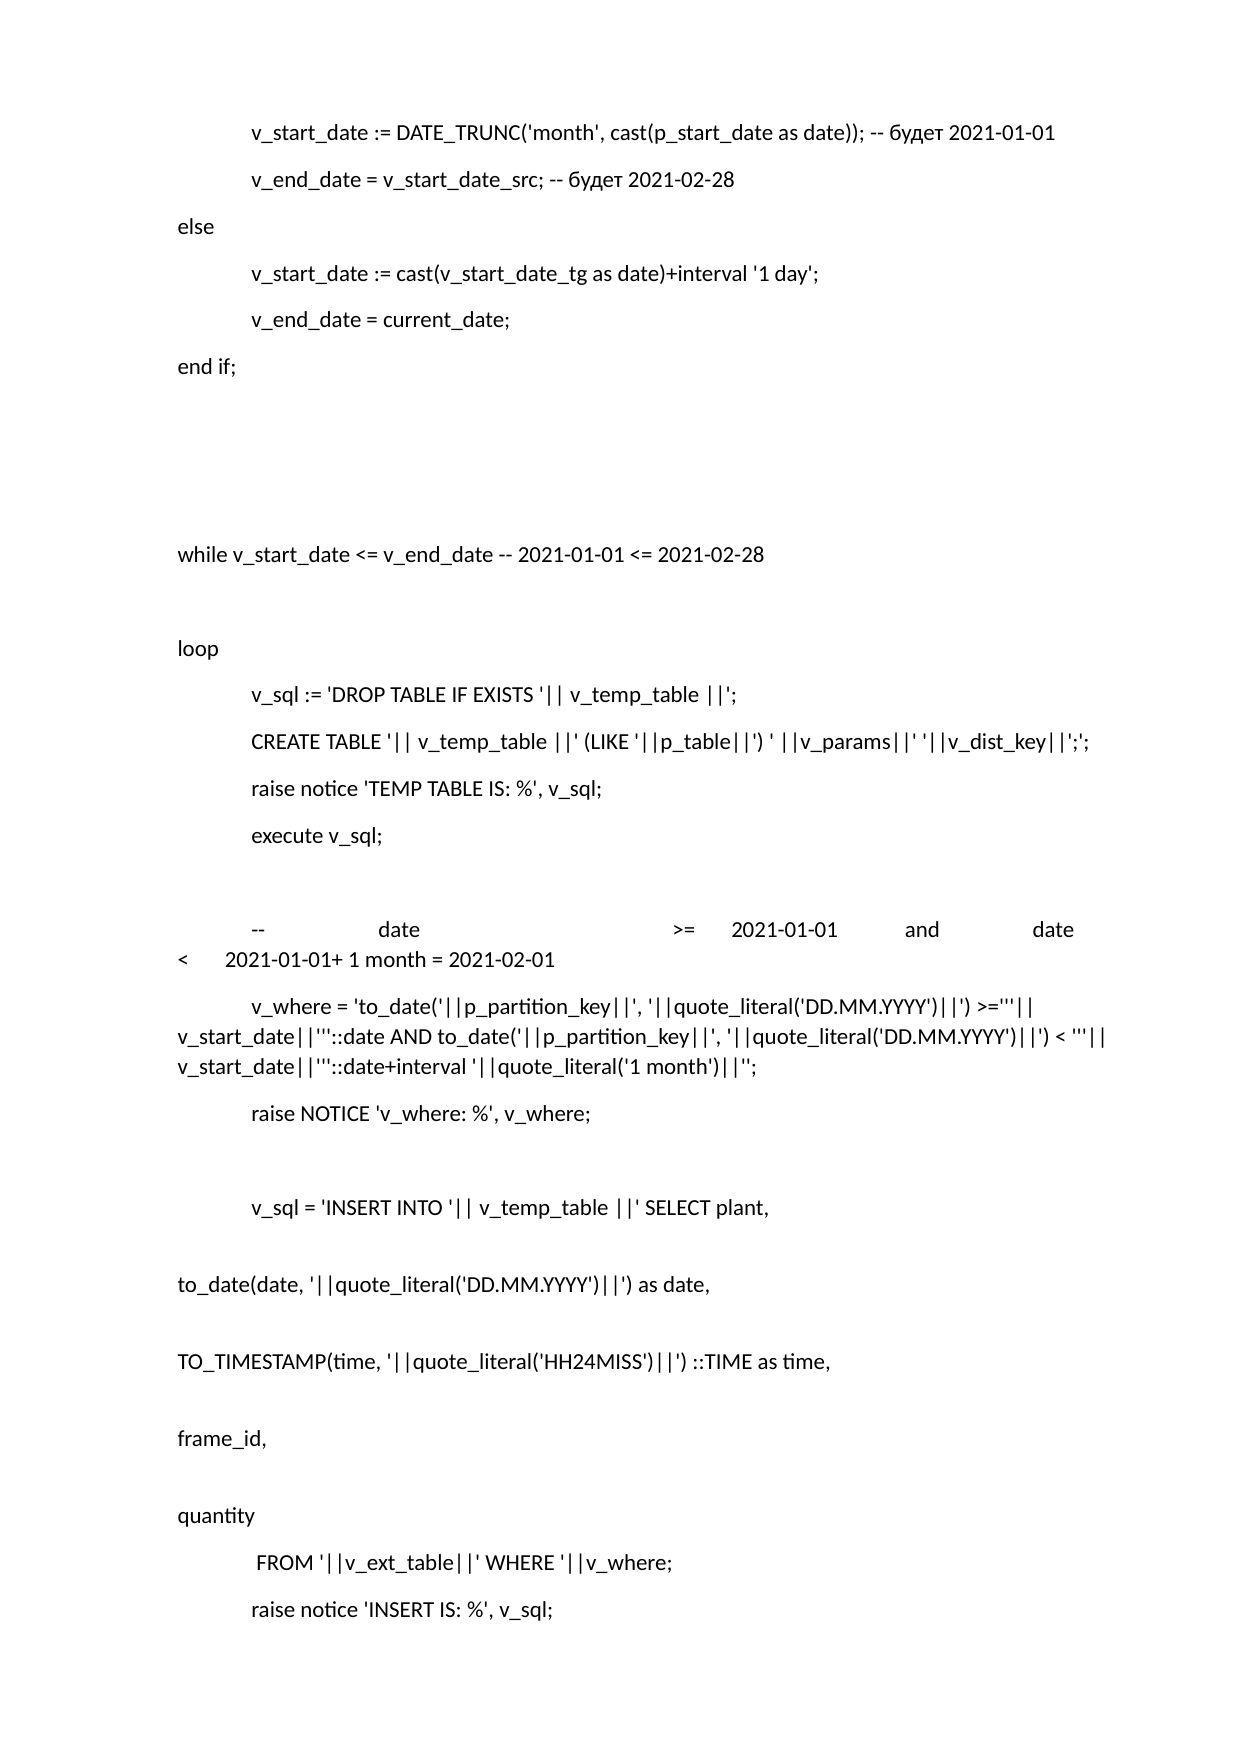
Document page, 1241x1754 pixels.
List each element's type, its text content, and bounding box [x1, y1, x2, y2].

text raise notice 'TEMP TABLE IS: %', v_sql; [177, 774, 1152, 802]
text else [177, 212, 1152, 240]
text v_end_date = current_date; [177, 306, 1152, 334]
text quantity [177, 1471, 1152, 1529]
text end if; [177, 352, 1152, 381]
text TO_TIMESTAMP(time, '||quote_literal('HH24MISS')||') ::TIME as time, [177, 1317, 1152, 1375]
text loop [177, 634, 1152, 662]
text v_end_date = v_start_date_src; -- будет 2021-02-28 [177, 165, 1152, 193]
text frame_id, [177, 1394, 1152, 1452]
text v_start_date := cast(v_start_date_tg as date)+interval '1 day'; [177, 259, 1152, 287]
text CREATE TABLE '|| v_temp_table ||' (LIKE '||p_table||') ' ||v_params||' '||v_dist_key||';'; [177, 727, 1152, 756]
text execute v_sql; [177, 821, 1152, 849]
text FROM '||v_ext_table||' WHERE '||v_where; [177, 1548, 1152, 1576]
text -- date >= 2021-01-01 and date < 2021-01-01+ 1 month = 2021-02-01 [177, 915, 1152, 973]
text while v_start_date <= v_end_date -- 2021-01-01 <= 2021-02-28 [177, 540, 1152, 568]
text raise notice 'INSERT IS: %', v_sql; [177, 1595, 1152, 1623]
text raise NOTICE 'v_where: %', v_where; [177, 1099, 1152, 1127]
text v_start_date := DATE_TRUNC('month', cast(p_start_date as date)); -- будет 2021-01-01 [177, 118, 1152, 146]
text v_sql := 'DROP TABLE IF EXISTS '|| v_temp_table ||'; [177, 681, 1152, 709]
text v_where = 'to_date('||p_partition_key||', '||quote_literal('DD.MM.YYYY')||') >='''||v_start_date||'''::date AND to_date('||p_partition_key||', '||quote_literal('DD.MM.YYYY')||') < '''||v_start_date||'''::date+interval '||quote_literal('1 month')||''; [177, 992, 1152, 1081]
text to_date(date, '||quote_literal('DD.MM.YYYY')||') as date, [177, 1240, 1152, 1298]
text v_sql = 'INSERT INTO '|| v_temp_table ||' SELECT plant, [177, 1193, 1152, 1221]
